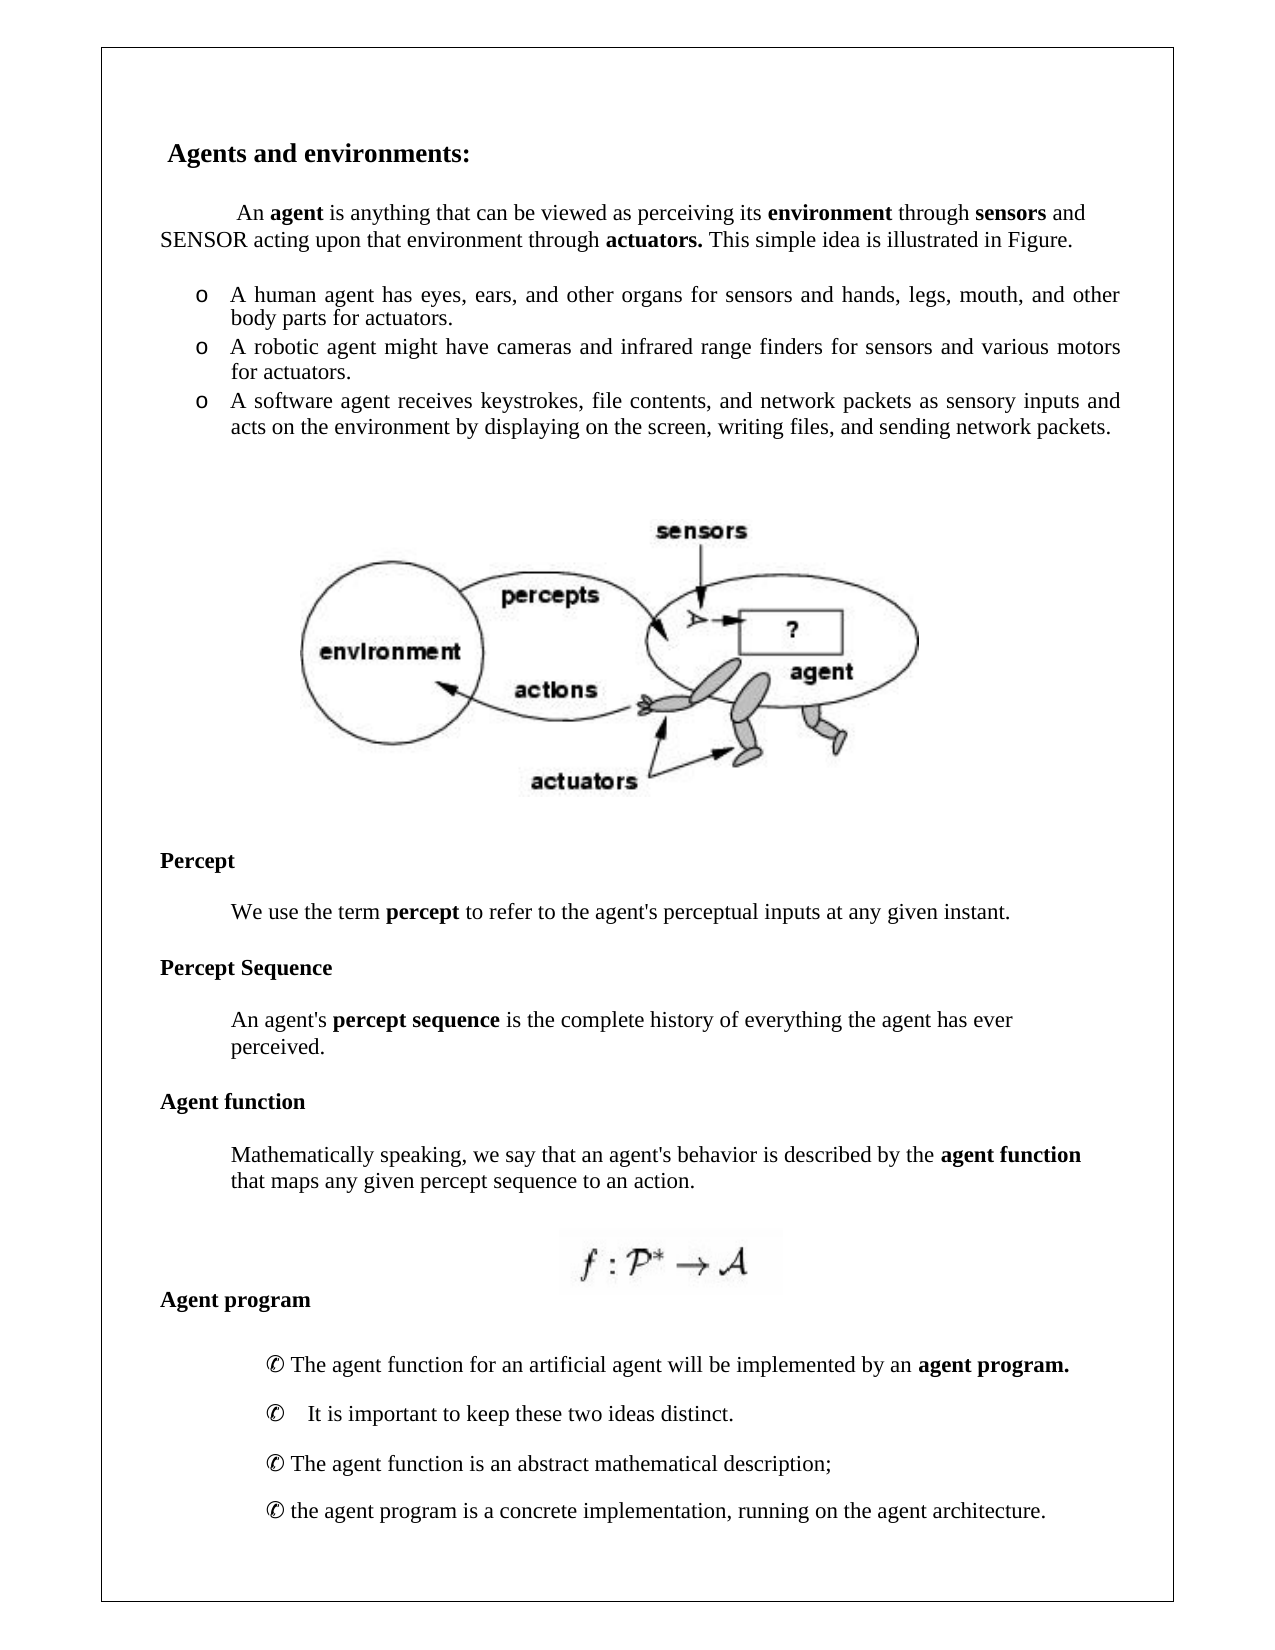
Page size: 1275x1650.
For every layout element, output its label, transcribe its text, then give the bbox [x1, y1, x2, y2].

text ✆ The agent function is an abstract mathematical description; [266, 1437, 1135, 1484]
text Percept Sequence [160, 954, 1135, 980]
subtitle Agents and environments: [167, 137, 1135, 169]
text Percept [160, 847, 1135, 873]
text Agent program [160, 1286, 1135, 1312]
text ✆ It is important to keep these two ideas distinct. [266, 1388, 1135, 1435]
text Mathematically speaking, we say that an agent's behavior is described by the agent function [231, 1141, 1135, 1167]
picture [559, 1228, 783, 1286]
list A robotic agent might have cameras and infrared range finders for sensors and various motors for actuators. [195, 333, 1122, 385]
list A human agent has eyes, ears, and other organs for sensors and hands, legs, mouth, and other body parts for actuators. [195, 283, 1122, 330]
text An agent's percept sequence is the complete history of everything the agent has ever perceived. [231, 1006, 1050, 1059]
text Agent function [160, 1088, 1135, 1114]
picture [300, 519, 919, 797]
list A software agent receives keystrokes, file contents, and network packets as sensory inputs and acts on the environment by displaying on the screen, writing files, and sending network packets. [195, 386, 1122, 439]
text An agent is anything that can be viewed as perceiving its environment through sensors and SENSOR acting upon that environment through actuators. This simple idea is illustrated in Figure. [160, 199, 1130, 252]
text ✆ The agent function for an artificial agent will be implemented by an agent program. [266, 1339, 1135, 1386]
text ✆ the agent program is a concrete implementation, running on the agent architecture. [266, 1484, 1135, 1531]
text that maps any given percept sequence to an action. [231, 1168, 1135, 1194]
text We use the term percept to refer to the agent's perceptual inputs at any given instant. [231, 898, 1135, 924]
